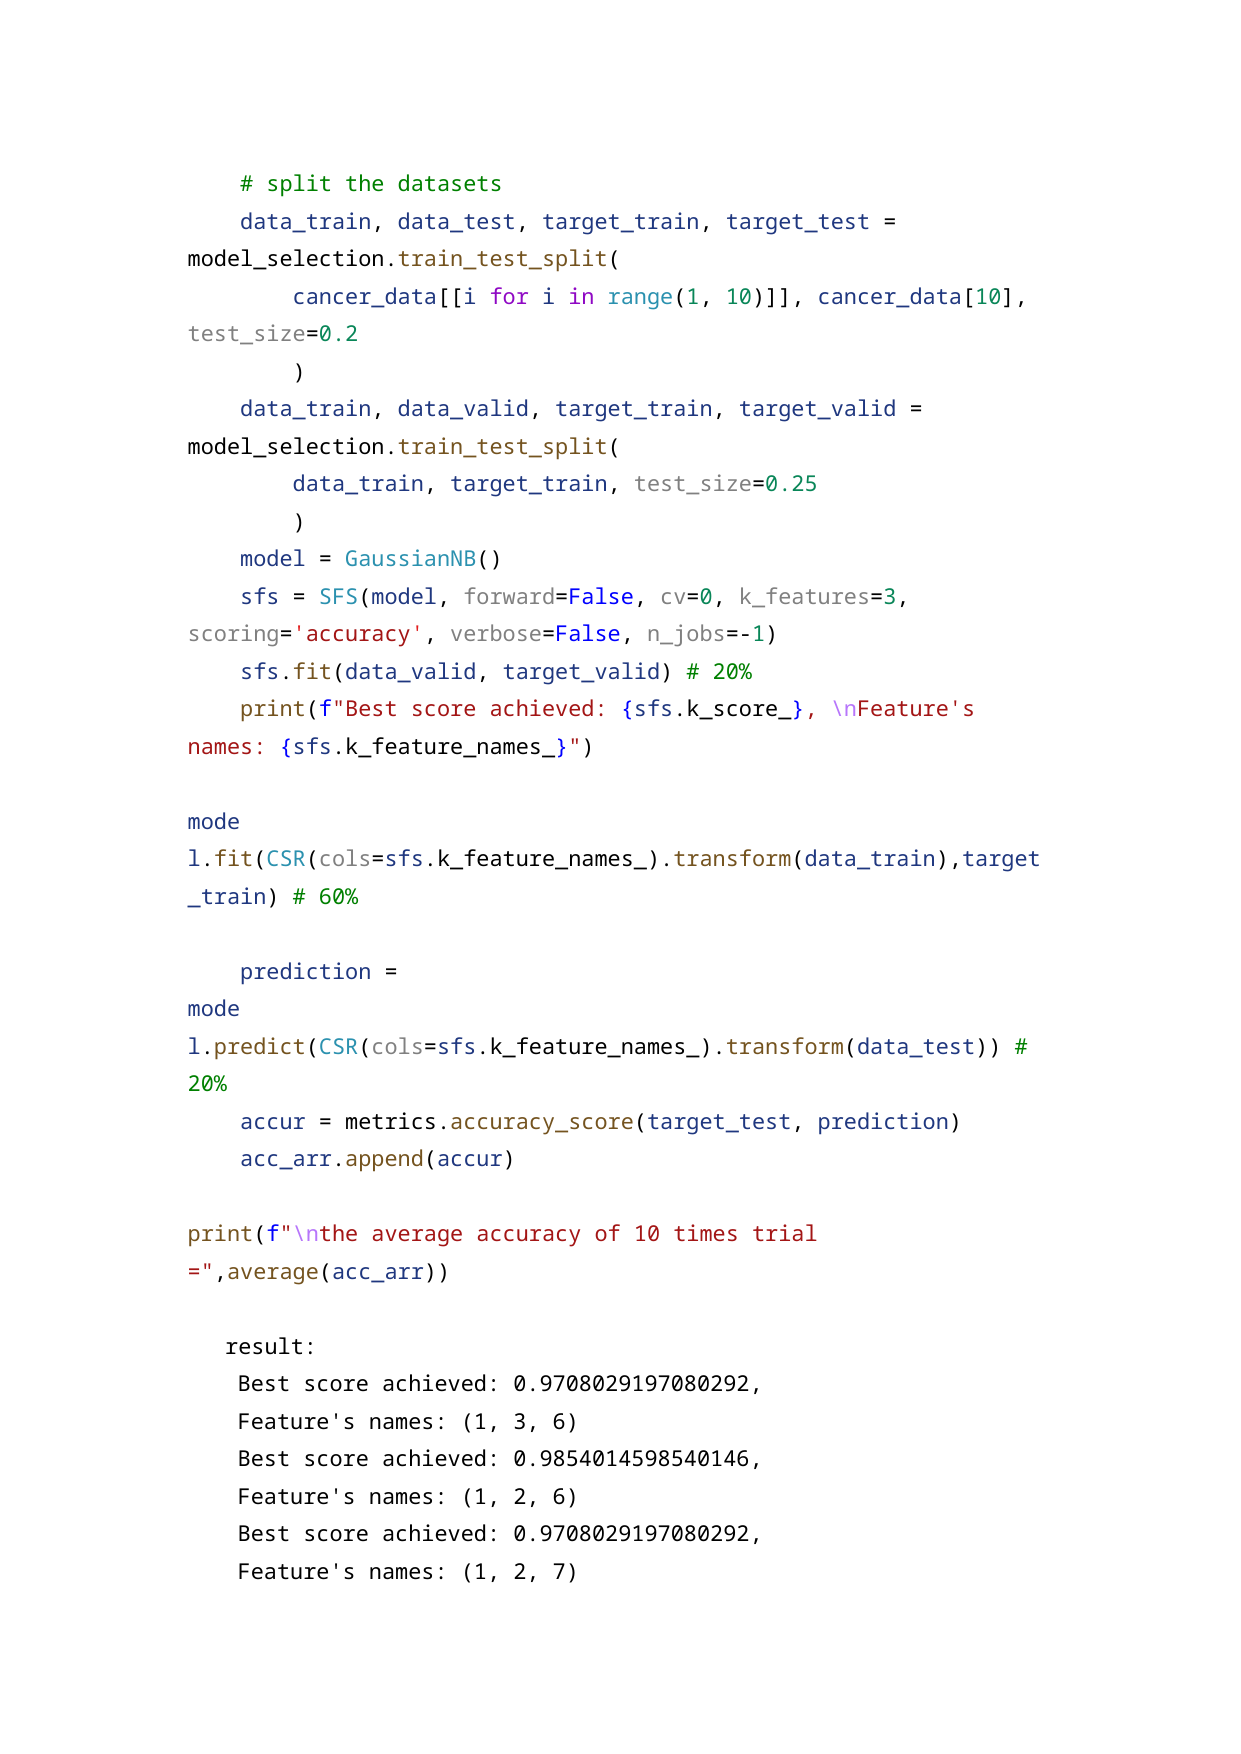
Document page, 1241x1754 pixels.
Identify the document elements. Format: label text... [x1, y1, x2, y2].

list Feature's names: (1, 3, 6) [237, 1402, 1053, 1439]
list Feature's names: (1, 2, 6) [237, 1477, 1053, 1514]
list result: [225, 1327, 1053, 1364]
list Feature's names: (1, 2, 7) [237, 1552, 1053, 1589]
text acc_arr.append(accur) [187, 1139, 1053, 1177]
text ) [187, 352, 1053, 389]
text ) [187, 502, 1053, 539]
list Best score achieved: 0.9854014598540146, [237, 1439, 1053, 1477]
list Best score achieved: 0.9708029197080292, [237, 1514, 1053, 1552]
text accur = metrics.accuracy_score(target_test, prediction) [187, 1102, 1053, 1139]
text data_train, data_valid, target_train, target_valid = model_selection.train_test_split( [187, 389, 1053, 464]
text data_train, target_train, test_size=0.25 [187, 464, 1053, 502]
text model.fit(CSR(cols=sfs.k_feature_names_).transform(data_train),target_train) # 60% [187, 764, 1053, 914]
text data_train, data_test, target_train, target_test = model_selection.train_test_split( [187, 202, 1053, 277]
text sfs.fit(data_valid, target_valid) # 20% [187, 652, 1053, 689]
text print(f"\nthe average accuracy of 10 times trial =",average(acc_arr)) [187, 1214, 1053, 1289]
text print(f"Best score achieved: {sfs.k_score_}, \nFeature's names: {sfs.k_feature_names_}") [187, 689, 1053, 764]
text prediction = model.predict(CSR(cols=sfs.k_feature_names_).transform(data_test)) # 20% [187, 952, 1053, 1102]
text sfs = SFS(model, forward=False, cv=0, k_features=3, scoring='accuracy', verbose=False, n_jobs=-1) [187, 577, 1053, 652]
text # split the datasets [187, 164, 1053, 202]
list Best score achieved: 0.9708029197080292, [237, 1364, 1053, 1402]
text model = GaussianNB() [187, 539, 1053, 577]
text cancer_data[[i for i in range(1, 10)]], cancer_data[10], test_size=0.2 [187, 277, 1053, 352]
